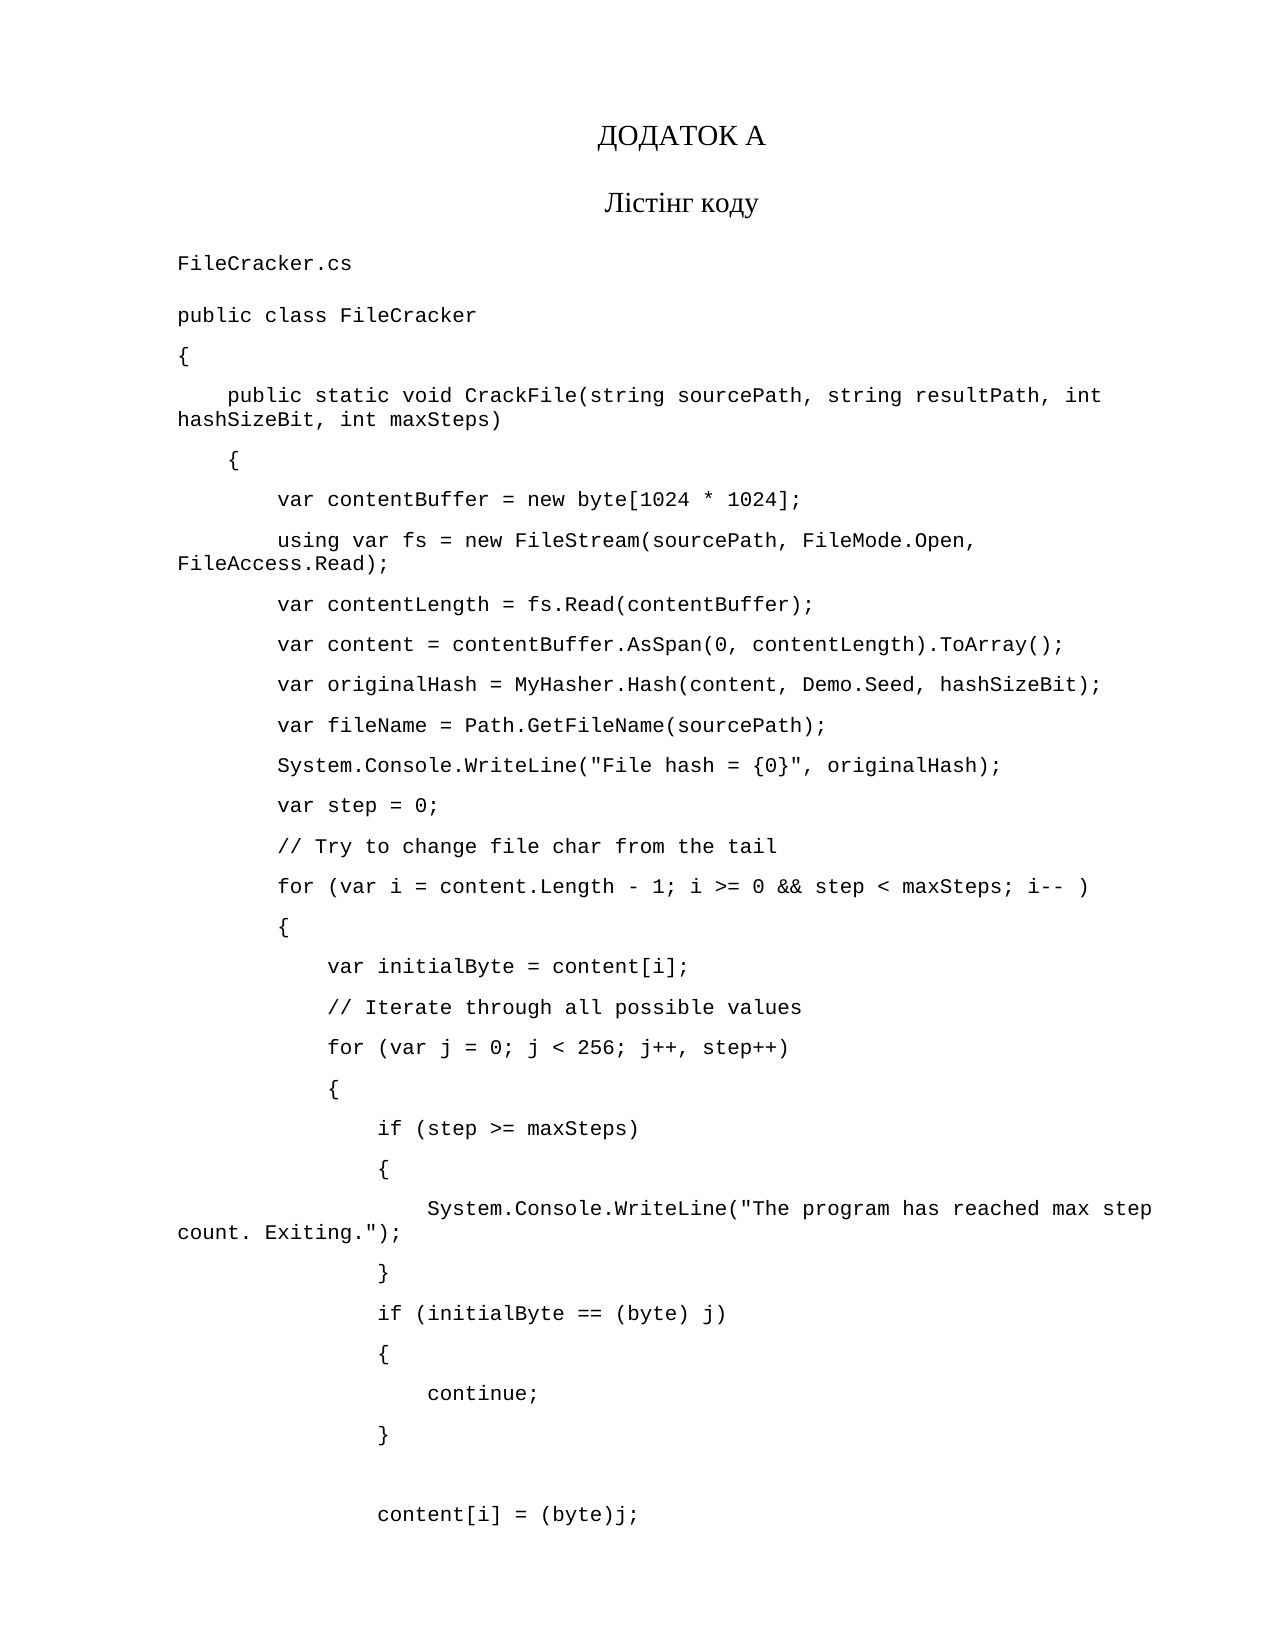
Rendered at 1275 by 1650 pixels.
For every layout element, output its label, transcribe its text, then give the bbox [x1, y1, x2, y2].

text for (var i = content.Length - 1; i >= 0 && step < maxSteps; i-- ) [177, 876, 1186, 899]
text content[i] = (byte)j; [177, 1504, 1186, 1528]
text } [177, 1424, 1186, 1447]
text { [177, 1343, 1186, 1367]
text { [177, 449, 1186, 473]
text public class FileCracker [177, 304, 1186, 328]
text public static void CrackFile(string sourcePath, string resultPath, int hashSizeBit, int maxSteps) [177, 385, 1186, 432]
text } [177, 1262, 1186, 1286]
text if (initialByte == (byte) j) [177, 1303, 1186, 1326]
text ДОДАТОК А [177, 118, 1186, 152]
text System.Console.WriteLine("The program has reached max step count. Exiting."); [177, 1198, 1186, 1246]
text var content = contentBuffer.AsSpan(0, contentLength).ToArray(); [177, 634, 1186, 658]
text using var fs = new FileStream(sourcePath, FileMode.Open, FileAccess.Read); [177, 530, 1186, 577]
text var initialByte = content[i]; [177, 957, 1186, 980]
text FileCracker.cs [177, 252, 1186, 276]
text // Iterate through all possible values [177, 997, 1186, 1021]
text var contentLength = fs.Read(contentBuffer); [177, 594, 1186, 617]
text var contentBuffer = new byte[1024 * 1024]; [177, 489, 1186, 513]
text System.Console.WriteLine("File hash = {0}", originalHash); [177, 755, 1186, 779]
text if (step >= maxSteps) [177, 1118, 1186, 1141]
text var originalHash = MyHasher.Hash(content, Demo.Seed, hashSizeBit); [177, 674, 1186, 698]
text { [177, 1077, 1186, 1101]
text var fileName = Path.GetFileName(sourcePath); [177, 715, 1186, 738]
text var step = 0; [177, 795, 1186, 819]
text // Try to change file char from the tail [177, 836, 1186, 859]
text { [177, 1158, 1186, 1182]
text { [177, 916, 1186, 940]
text { [177, 345, 1186, 368]
text Лістінг коду [177, 186, 1186, 219]
text for (var j = 0; j < 256; j++, step++) [177, 1037, 1186, 1061]
text continue; [177, 1383, 1186, 1407]
